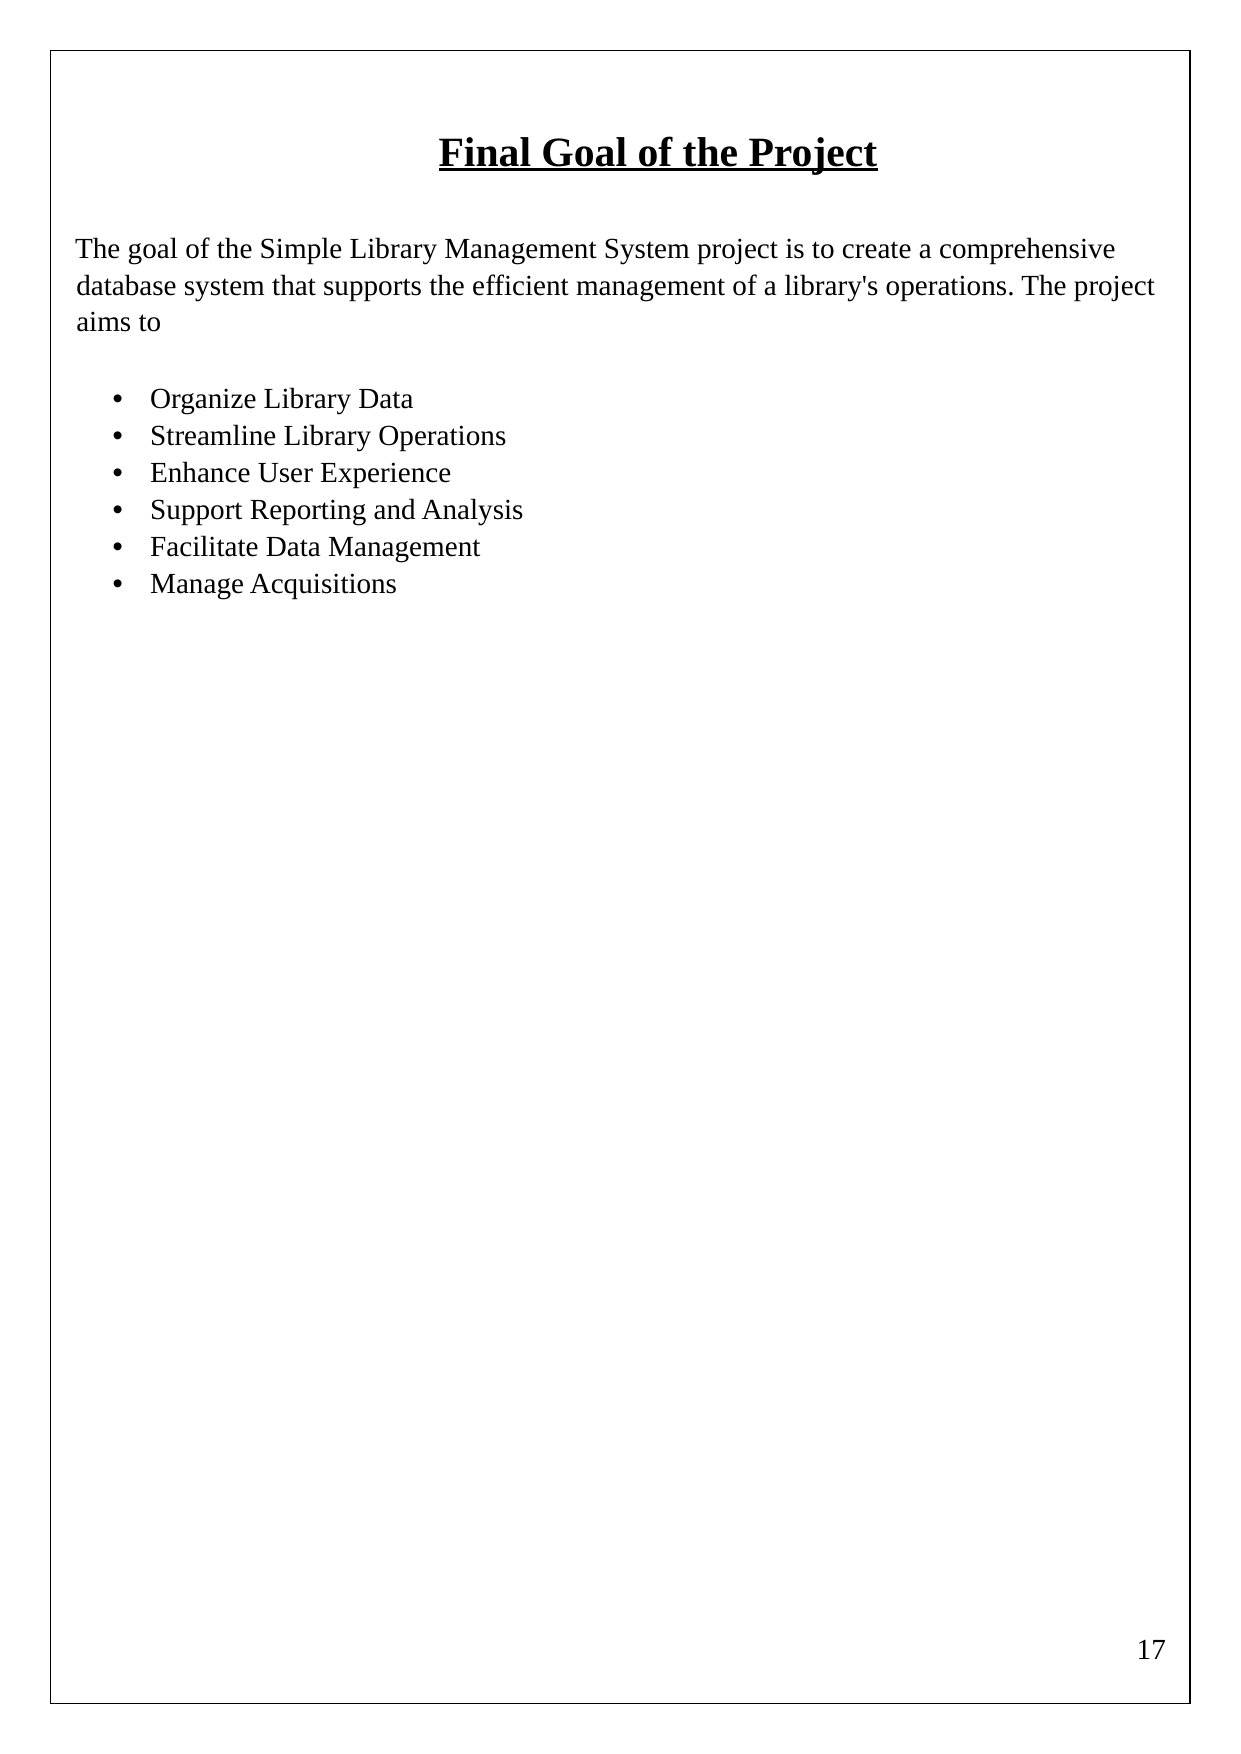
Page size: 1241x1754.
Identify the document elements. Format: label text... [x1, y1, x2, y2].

list Organize Library Data [112, 381, 1171, 414]
text The goal of the Simple Library Management System project is to create a comprehensive database system that supports the efficient management of a library's operations. The project aims to [75, 231, 1171, 338]
list Support Reporting and Analysis [112, 492, 1171, 525]
list Manage Acquisitions [112, 566, 1171, 599]
subtitle Final Goal of the Project [142, 127, 1174, 175]
list Facilitate Data Management [112, 529, 1171, 562]
list Enhance User Experience [112, 455, 1171, 488]
list Streamline Library Operations [112, 418, 1171, 451]
